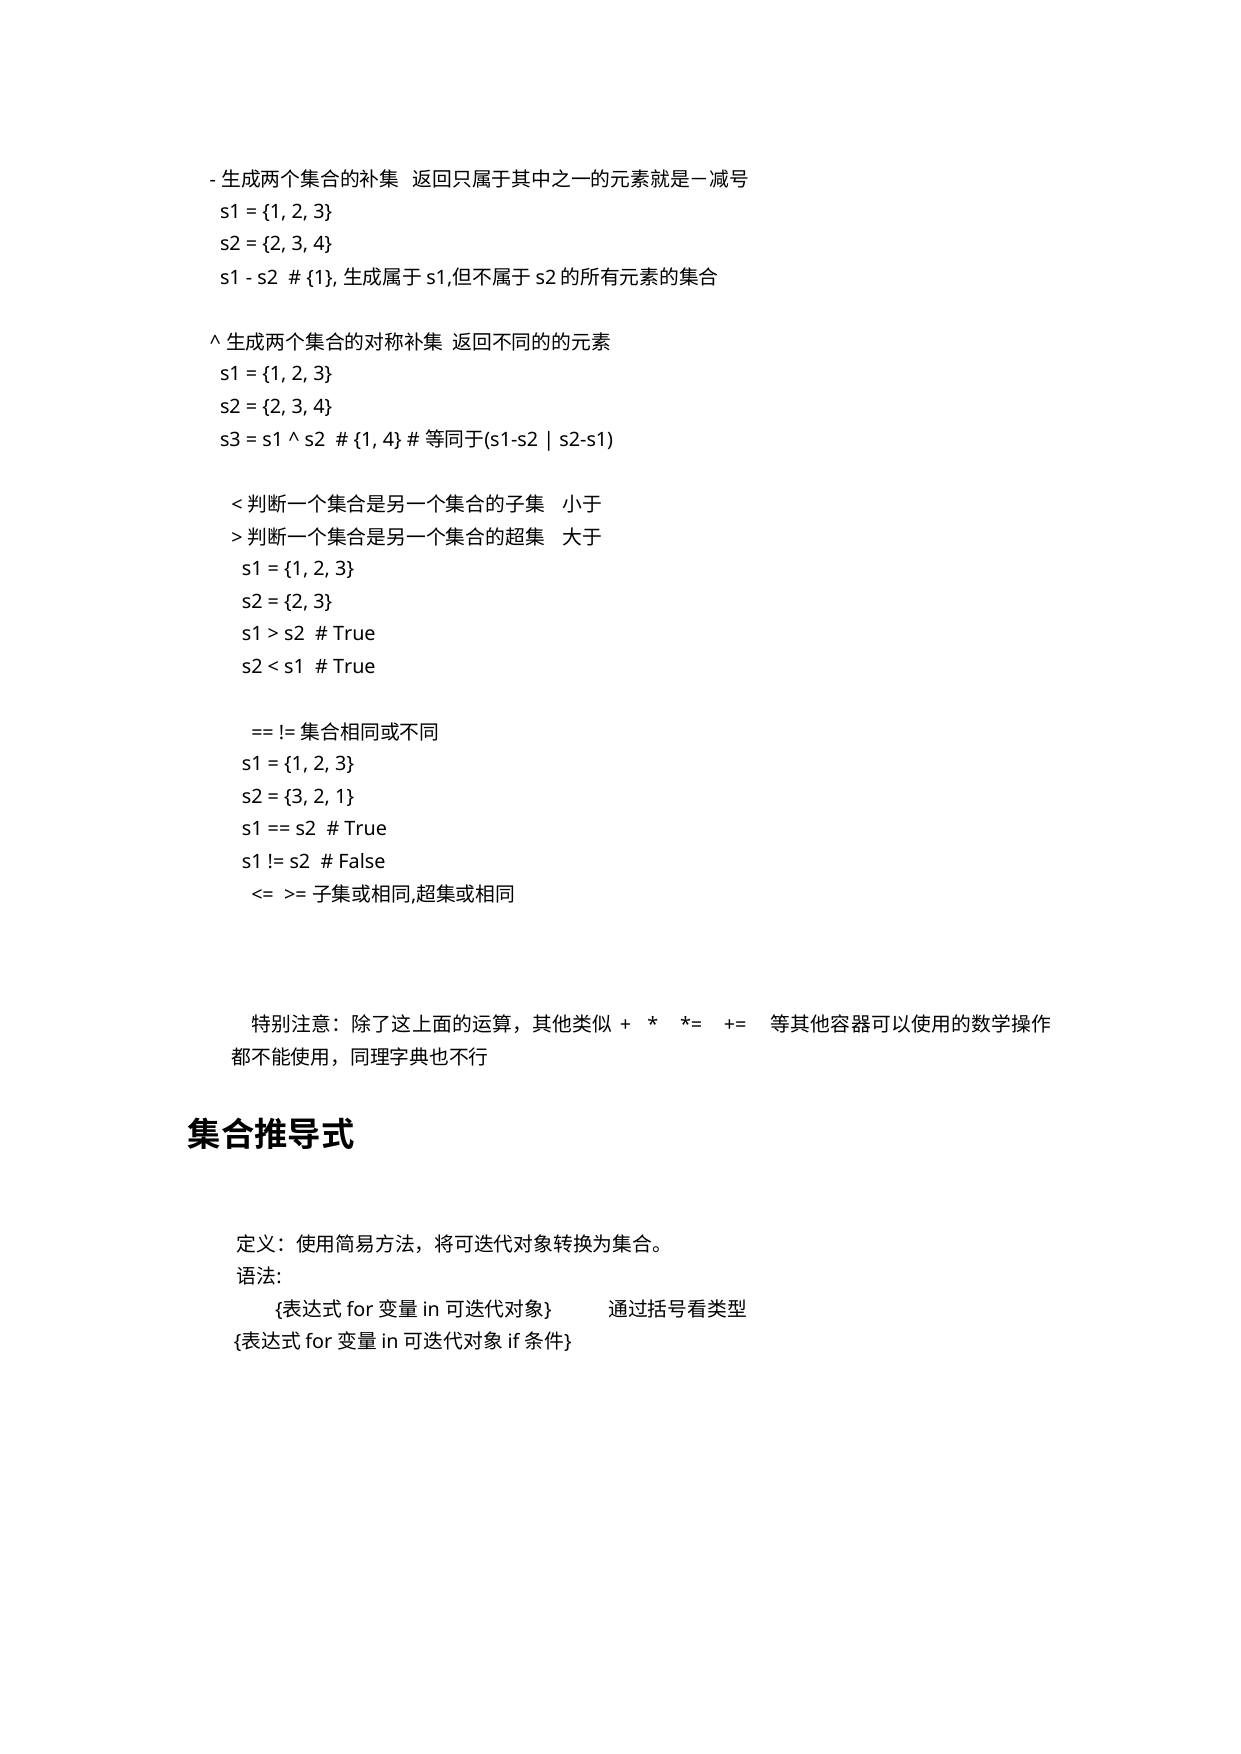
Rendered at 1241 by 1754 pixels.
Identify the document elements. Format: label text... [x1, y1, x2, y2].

text < 判断一个集合是另一个集合的子集 小于 [231, 487, 1053, 519]
subtitle 集合推导式 [187, 1099, 1053, 1164]
text 定义：使用简易方法，将可迭代对象转换为集合。 [187, 1226, 1053, 1259]
text s1 - s2 # {1}, 生成属于s1,但不属于s2的所有元素的集合 [209, 259, 1053, 292]
text s2 < s1 # True [231, 649, 1053, 682]
text 特别注意：除了这上面的运算，其他类似 + * *= += 等其他容器可以使用的数学操作都不能使用，同理字典也不行 [231, 1007, 1053, 1072]
text s3 = s1 ^ s2 # {1, 4} # 等同于(s1-s2 | s2-s1) [209, 422, 1053, 454]
text - 生成两个集合的补集 返回只属于其中之一的元素就是－减号 [209, 162, 1053, 194]
text s1 != s2 # False [231, 844, 1053, 877]
text s2 = {2, 3} [231, 584, 1053, 617]
text {表达式 for 变量 in 可迭代对象 if 条件} [187, 1324, 1053, 1356]
text s1 = {1, 2, 3} [231, 747, 1053, 779]
text 语法: [187, 1259, 1053, 1291]
text s2 = {3, 2, 1} [231, 779, 1053, 812]
text s1 = {1, 2, 3} [209, 357, 1053, 389]
text s1 == s2 # True [231, 812, 1053, 844]
text s1 = {1, 2, 3} [231, 552, 1053, 584]
text s2 = {2, 3, 4} [209, 227, 1053, 259]
text == != 集合相同或不同 [231, 714, 1053, 747]
text ^ 生成两个集合的对称补集 返回不同的的元素 [209, 324, 1053, 357]
text s2 = {2, 3, 4} [209, 389, 1053, 422]
text s1 = {1, 2, 3} [209, 194, 1053, 227]
text > 判断一个集合是另一个集合的超集 大于 [231, 519, 1053, 552]
text s1 > s2 # True [231, 617, 1053, 649]
text <= >= 子集或相同,超集或相同 [231, 877, 1053, 909]
text {表达式 for 变量 in 可迭代对象} 通过括号看类型 [231, 1291, 1053, 1324]
